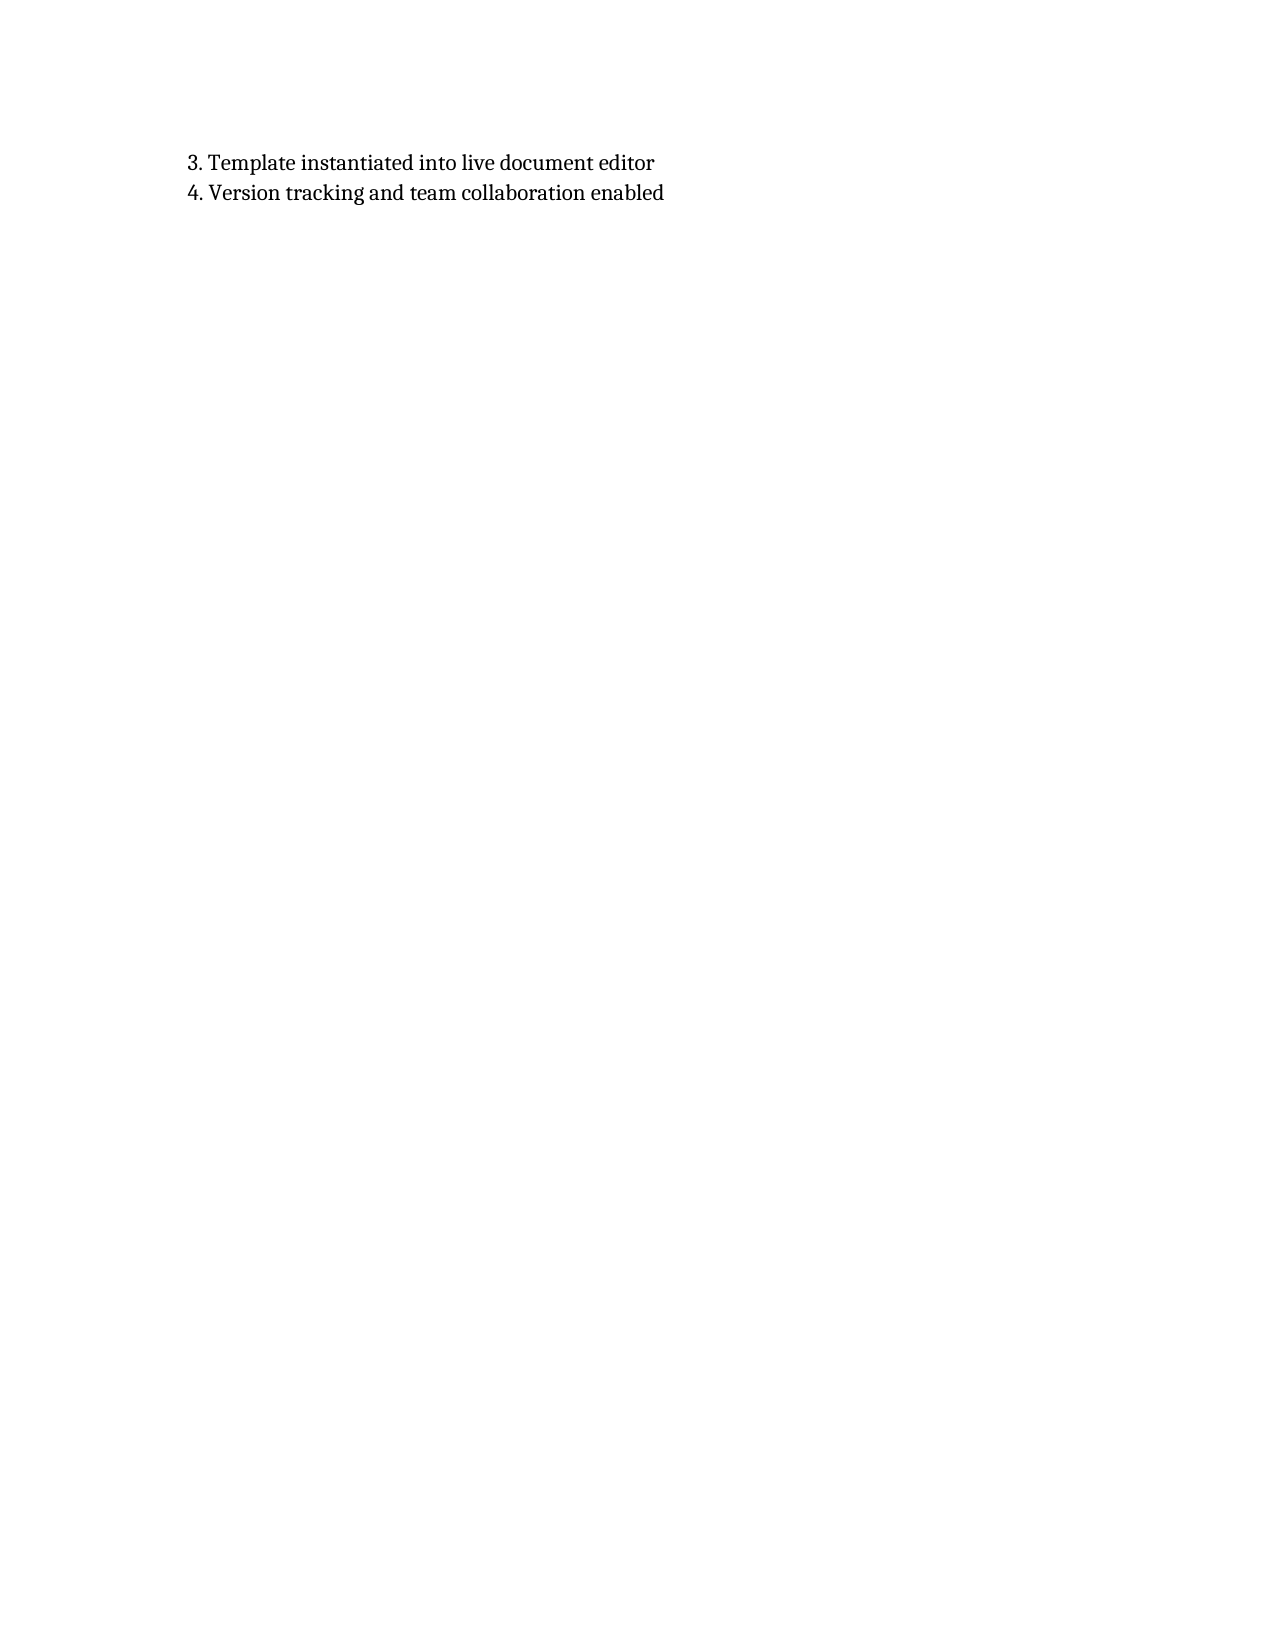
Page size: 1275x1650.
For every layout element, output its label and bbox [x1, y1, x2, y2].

text [187, 150, 1087, 207]
